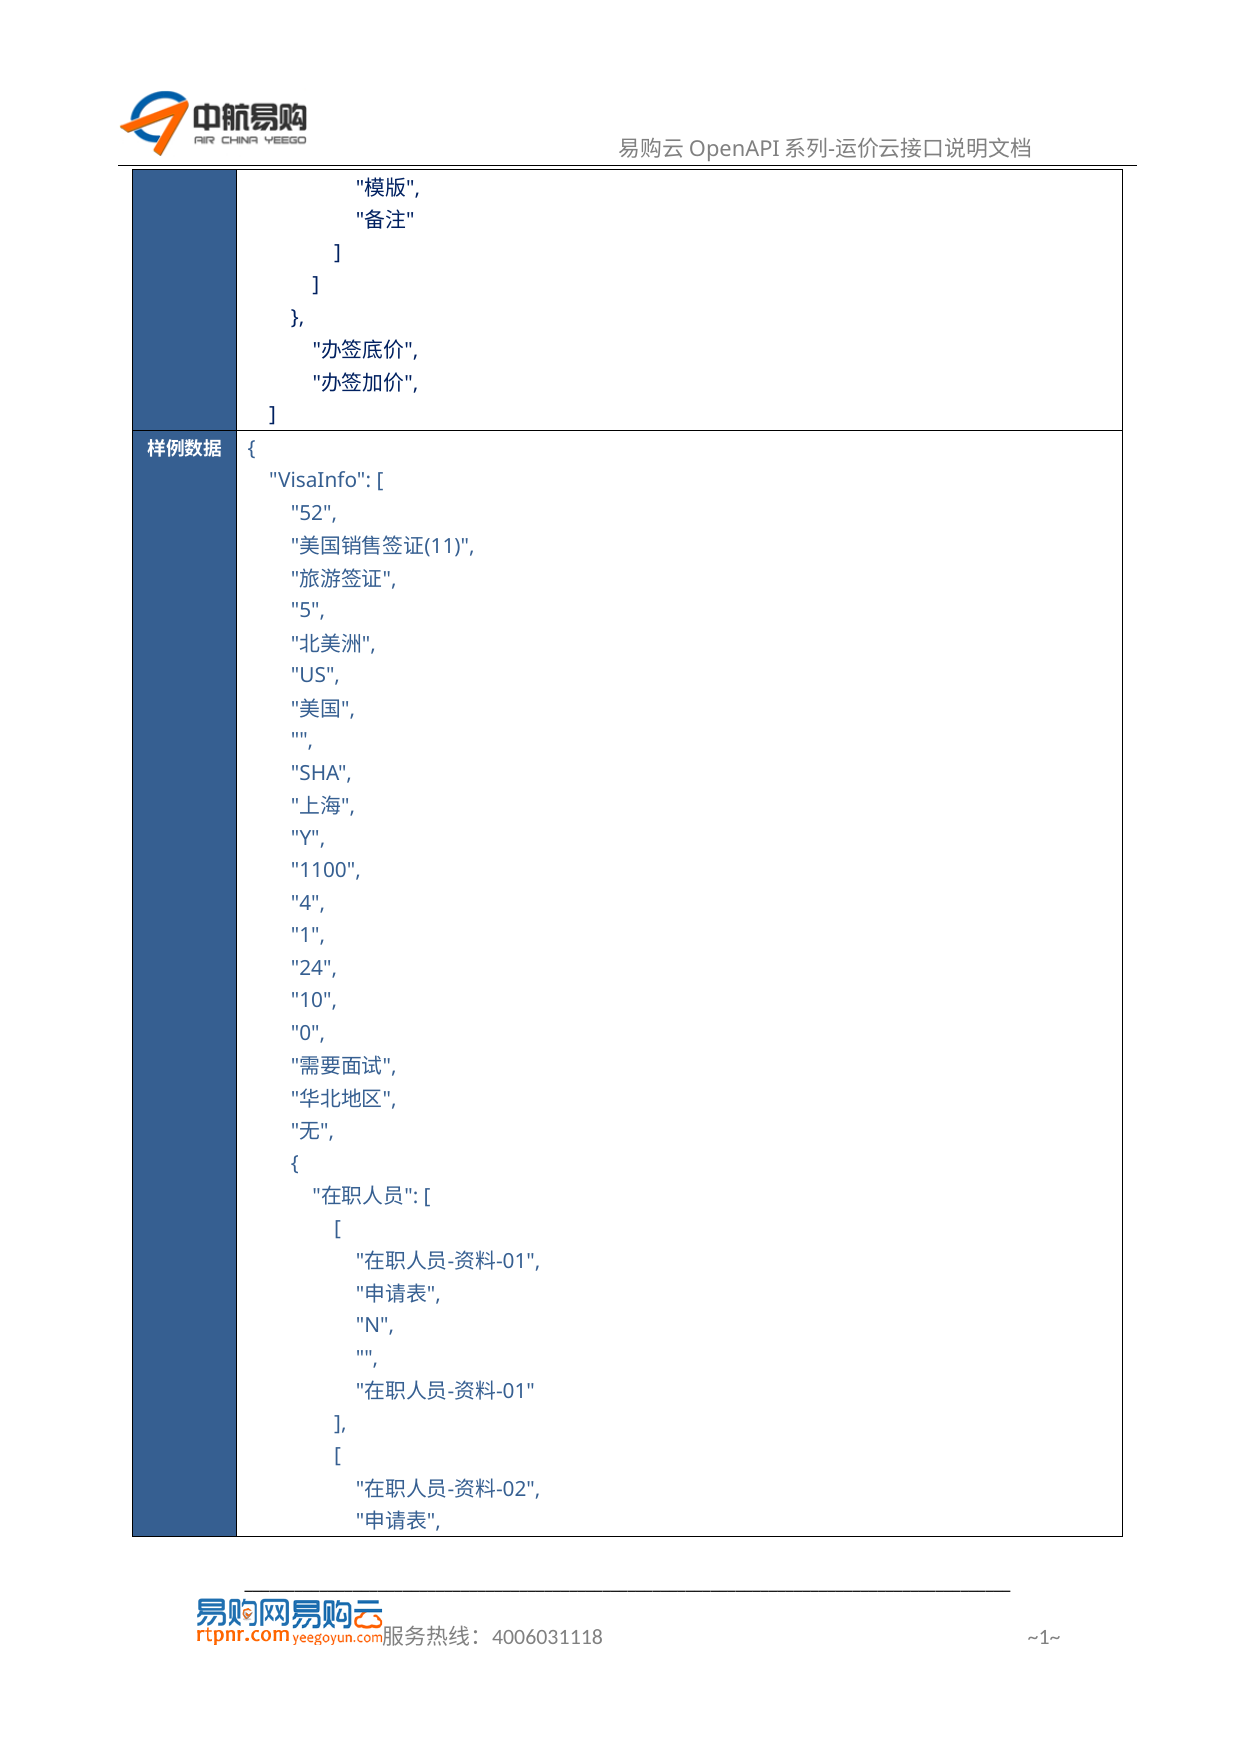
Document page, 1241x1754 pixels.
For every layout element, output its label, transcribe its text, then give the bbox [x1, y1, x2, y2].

picture [118, 88, 307, 157]
table_cell 样例数据 [133, 431, 236, 1536]
picture [195, 1594, 383, 1645]
table_cell 子节点 [133, 170, 236, 430]
